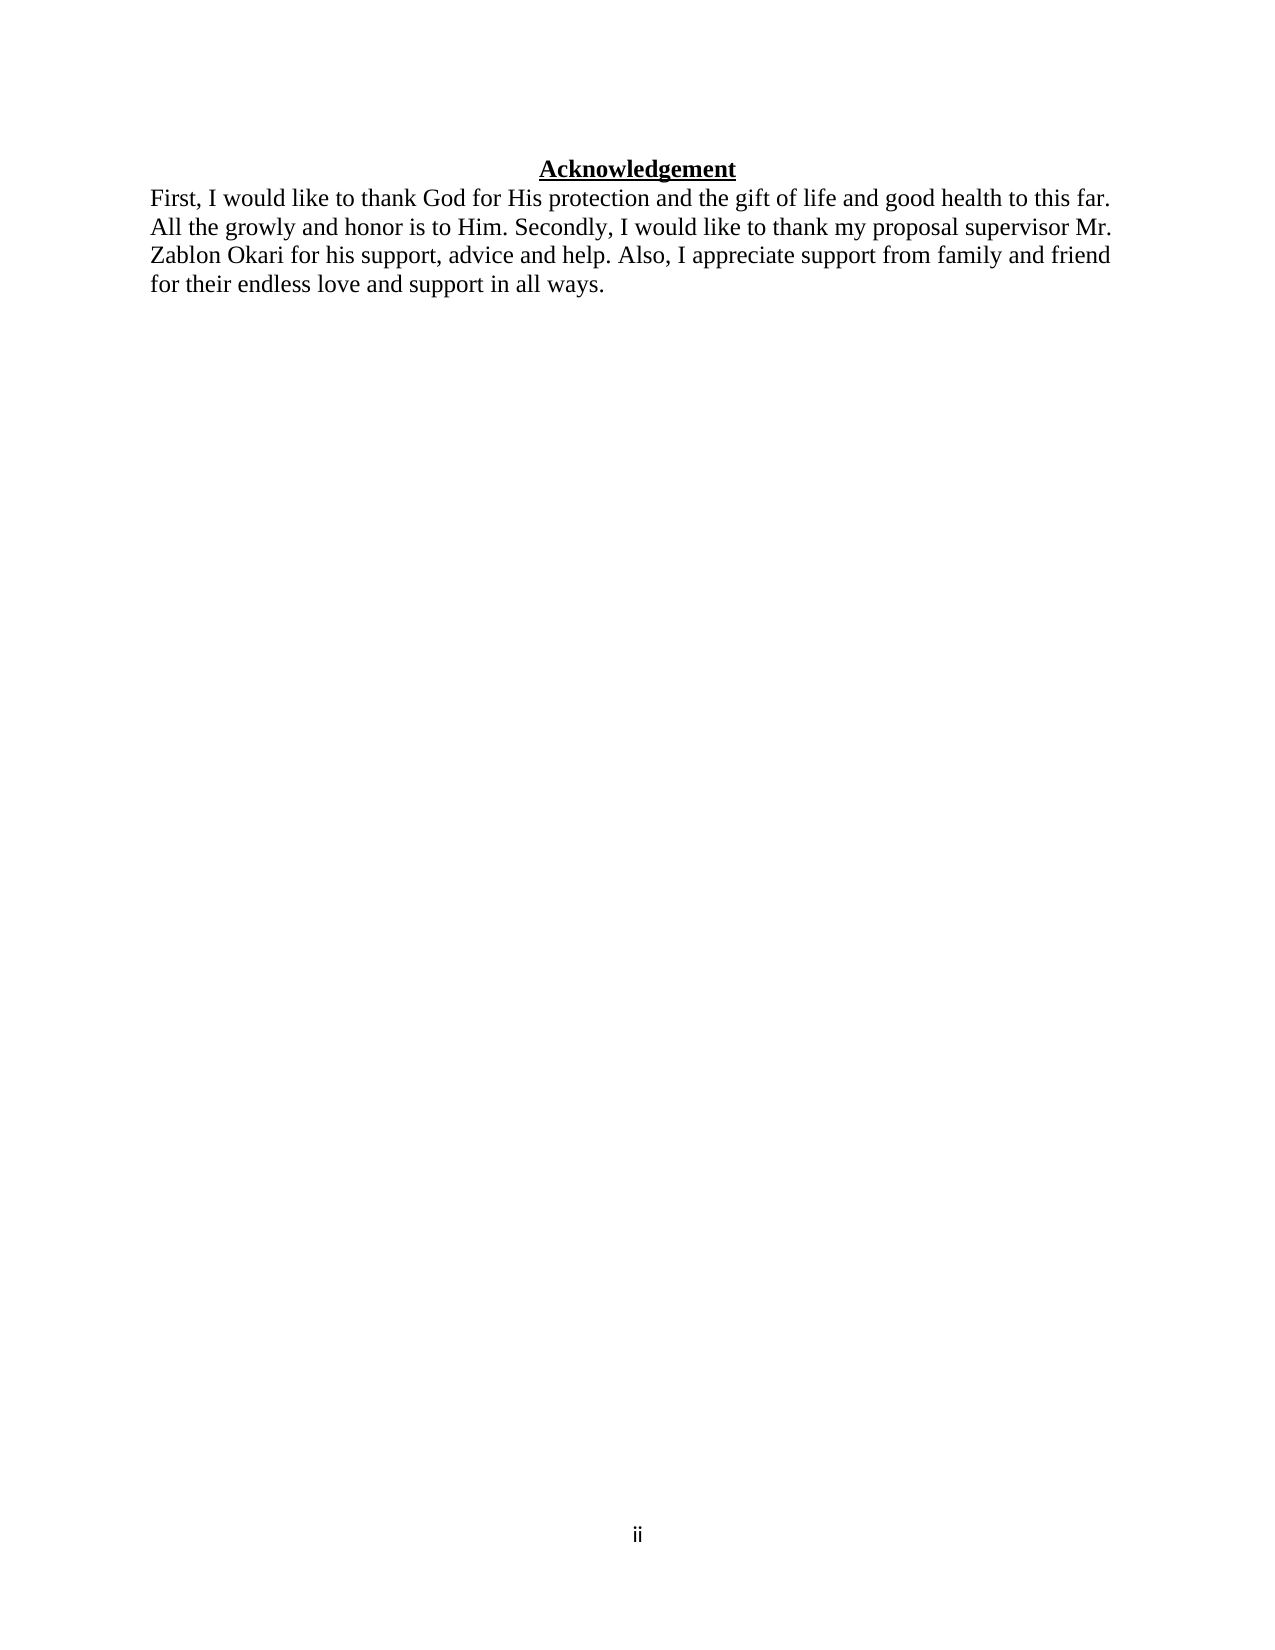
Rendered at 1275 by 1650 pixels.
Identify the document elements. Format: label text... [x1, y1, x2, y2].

text First, I would like to thank God for His protection and the gift of life and good health to this far. All the growly and honor is to Him. Secondly, I would like to thank my proposal supervisor Mr. Zablon Okari for his support, advice and help. Also, I appreciate support from family and friend for their endless love and support in all ways. [150, 183, 1125, 298]
subtitle Acknowledgement [150, 154, 1125, 183]
